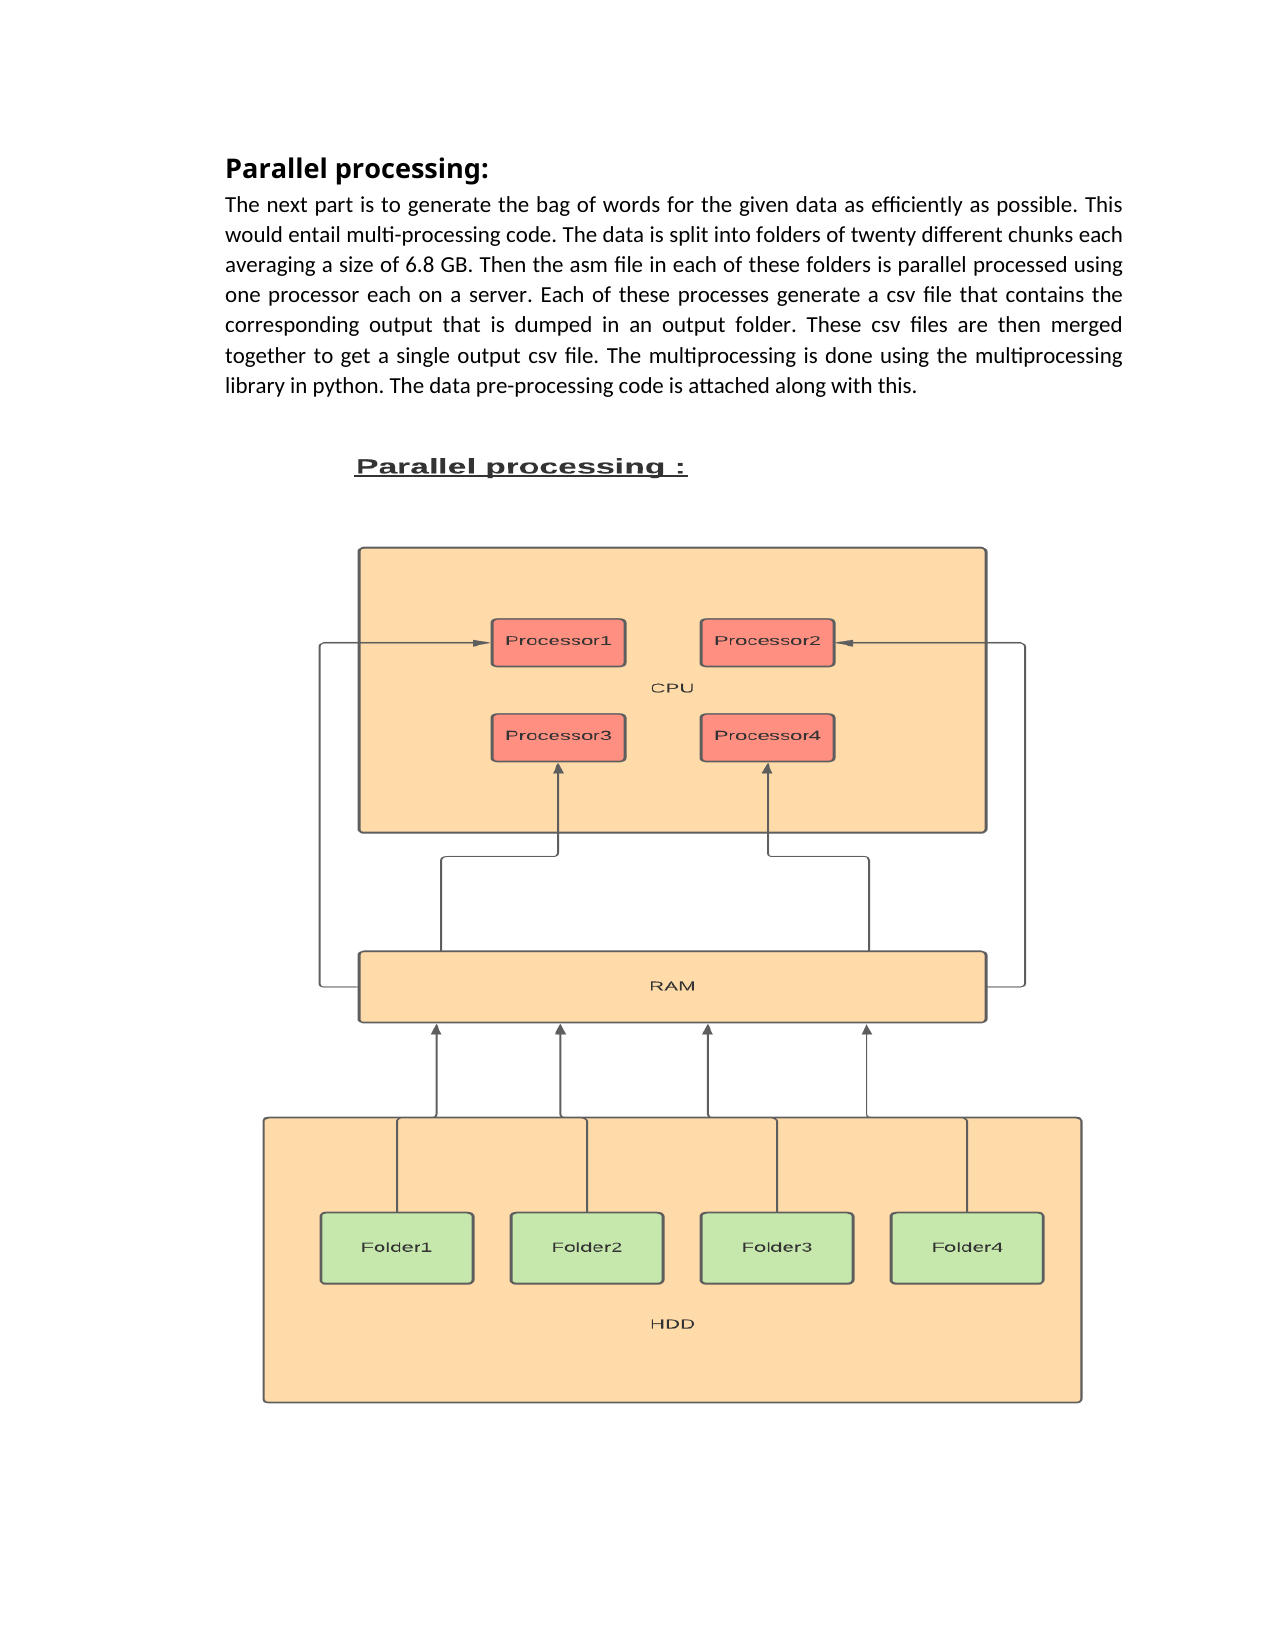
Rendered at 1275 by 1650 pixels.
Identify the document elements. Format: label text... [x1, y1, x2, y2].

subtitle Parallel processing: [150, 150, 1125, 187]
text The next part is to generate the bag of words for the given data as efficiently as possible. This would entail multi-processing code. The data is split into folders of twenty different chunks each averaging a size of 6.8 GB. Then the asm file in each of these folders is parallel processed using one processor each on a server. Each of these processes generate a csv file that contains the corresponding output that is dumped in an output folder. These csv files are then merged together to get a single output csv file. The multiprocessing is done using the multiprocessing library in python. The data pre-processing code is attached along with this. [225, 190, 1125, 399]
picture [225, 417, 1119, 1426]
